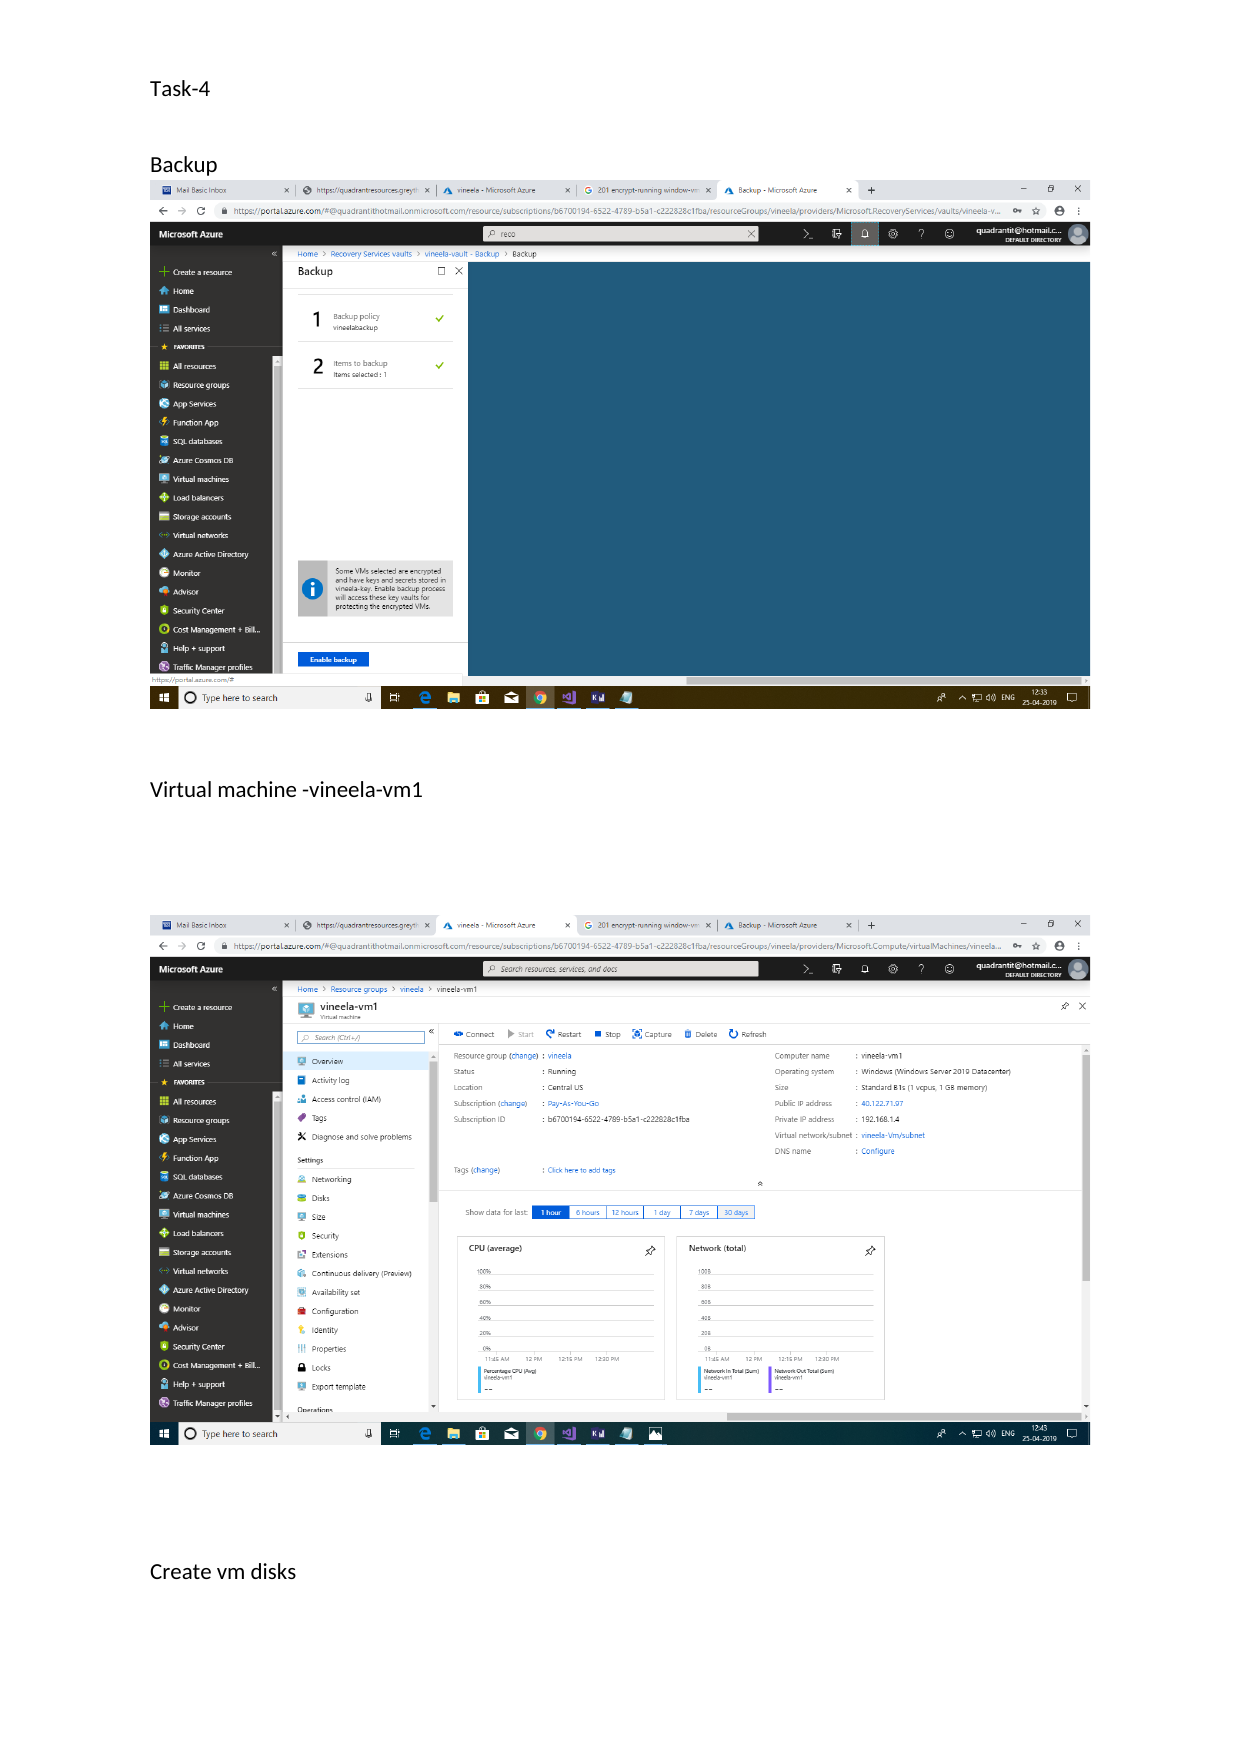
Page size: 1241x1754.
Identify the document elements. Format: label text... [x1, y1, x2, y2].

text Create vm disks [150, 1557, 1090, 1585]
text Backup [150, 150, 1090, 180]
picture [150, 915, 1091, 1445]
picture [150, 180, 1091, 709]
text Virtual machine -vineela-vm1 [150, 775, 1090, 803]
